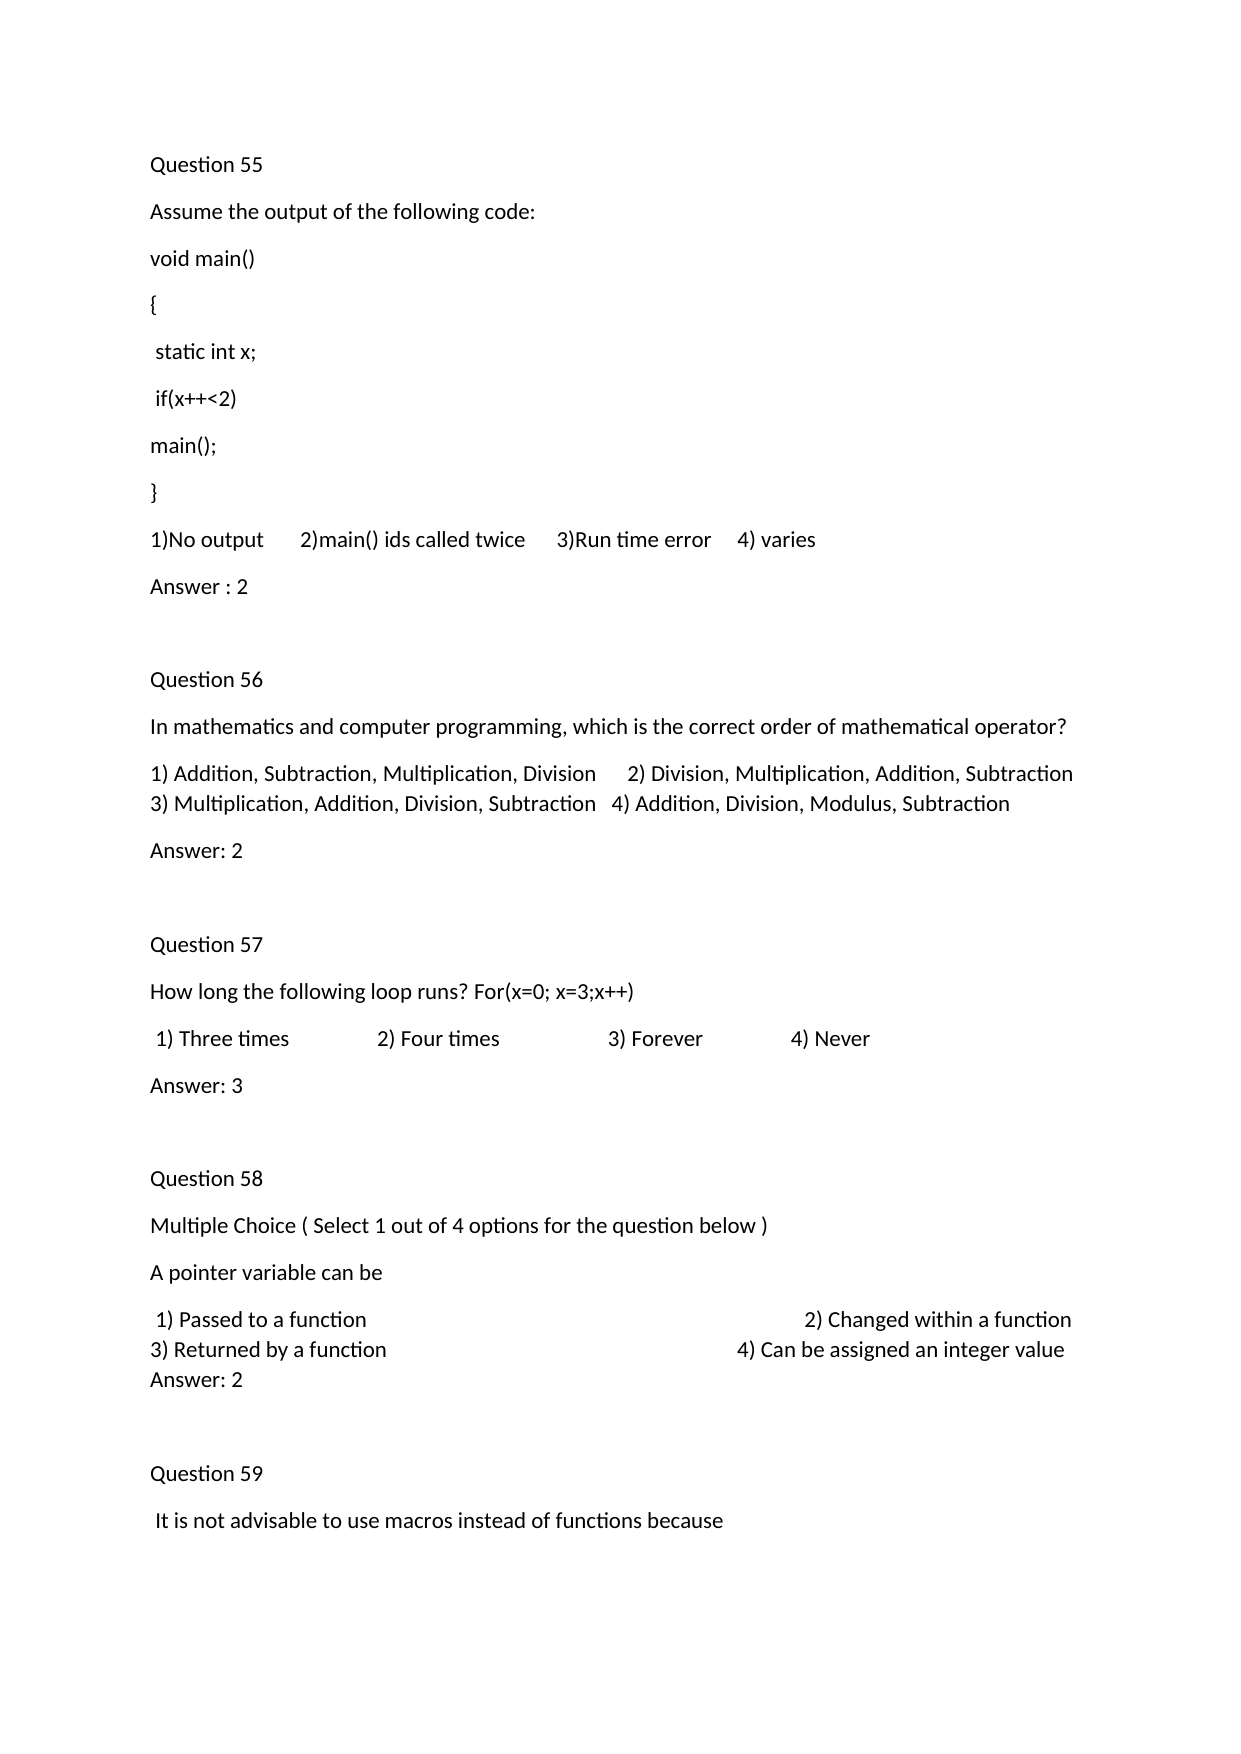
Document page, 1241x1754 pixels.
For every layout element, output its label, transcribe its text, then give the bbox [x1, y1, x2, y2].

text A pointer variable can be [150, 1258, 1090, 1286]
text In mathematics and computer programming, which is the correct order of mathematical operator? [150, 712, 1090, 741]
text How long the following loop runs? For(x=0; x=3;x++) [150, 977, 1090, 1005]
text 1) Passed to a function 2) Changed within a function 3) Returned by a function 4) Can be assigned an integer value Answer: 2 [150, 1305, 1090, 1394]
text void main() [150, 244, 1090, 272]
text 1) Addition, Subtraction, Multiplication, Division 2) Division, Multiplication, Addition, Subtraction 3) Multiplication, Addition, Division, Subtraction 4) Addition, Division, Modulus, Subtraction [150, 759, 1090, 818]
text Question 58 [150, 1164, 1090, 1193]
text if(x++<2) [150, 384, 1090, 412]
text 1) Three times 2) Four times 3) Forever 4) Never [150, 1024, 1090, 1052]
text Question 59 [150, 1459, 1090, 1487]
text Question 55 [150, 150, 1090, 178]
text Question 56 [150, 666, 1090, 694]
text } [150, 478, 1090, 506]
text It is not advisable to use macros instead of functions because [150, 1506, 1090, 1534]
text Question 57 [150, 930, 1090, 958]
text Answer: 3 [150, 1071, 1090, 1099]
text static int x; [150, 337, 1090, 366]
text main(); [150, 431, 1090, 459]
text Multiple Choice ( Select 1 out of 4 options for the question below ) [150, 1211, 1090, 1239]
text Answer: 2 [150, 836, 1090, 864]
text 1)No output 2)main() ids called twice 3)Run time error 4) varies [150, 525, 1090, 553]
text Assume the output of the following code: [150, 197, 1090, 225]
text { [150, 291, 1090, 319]
text Answer : 2 [150, 572, 1090, 600]
